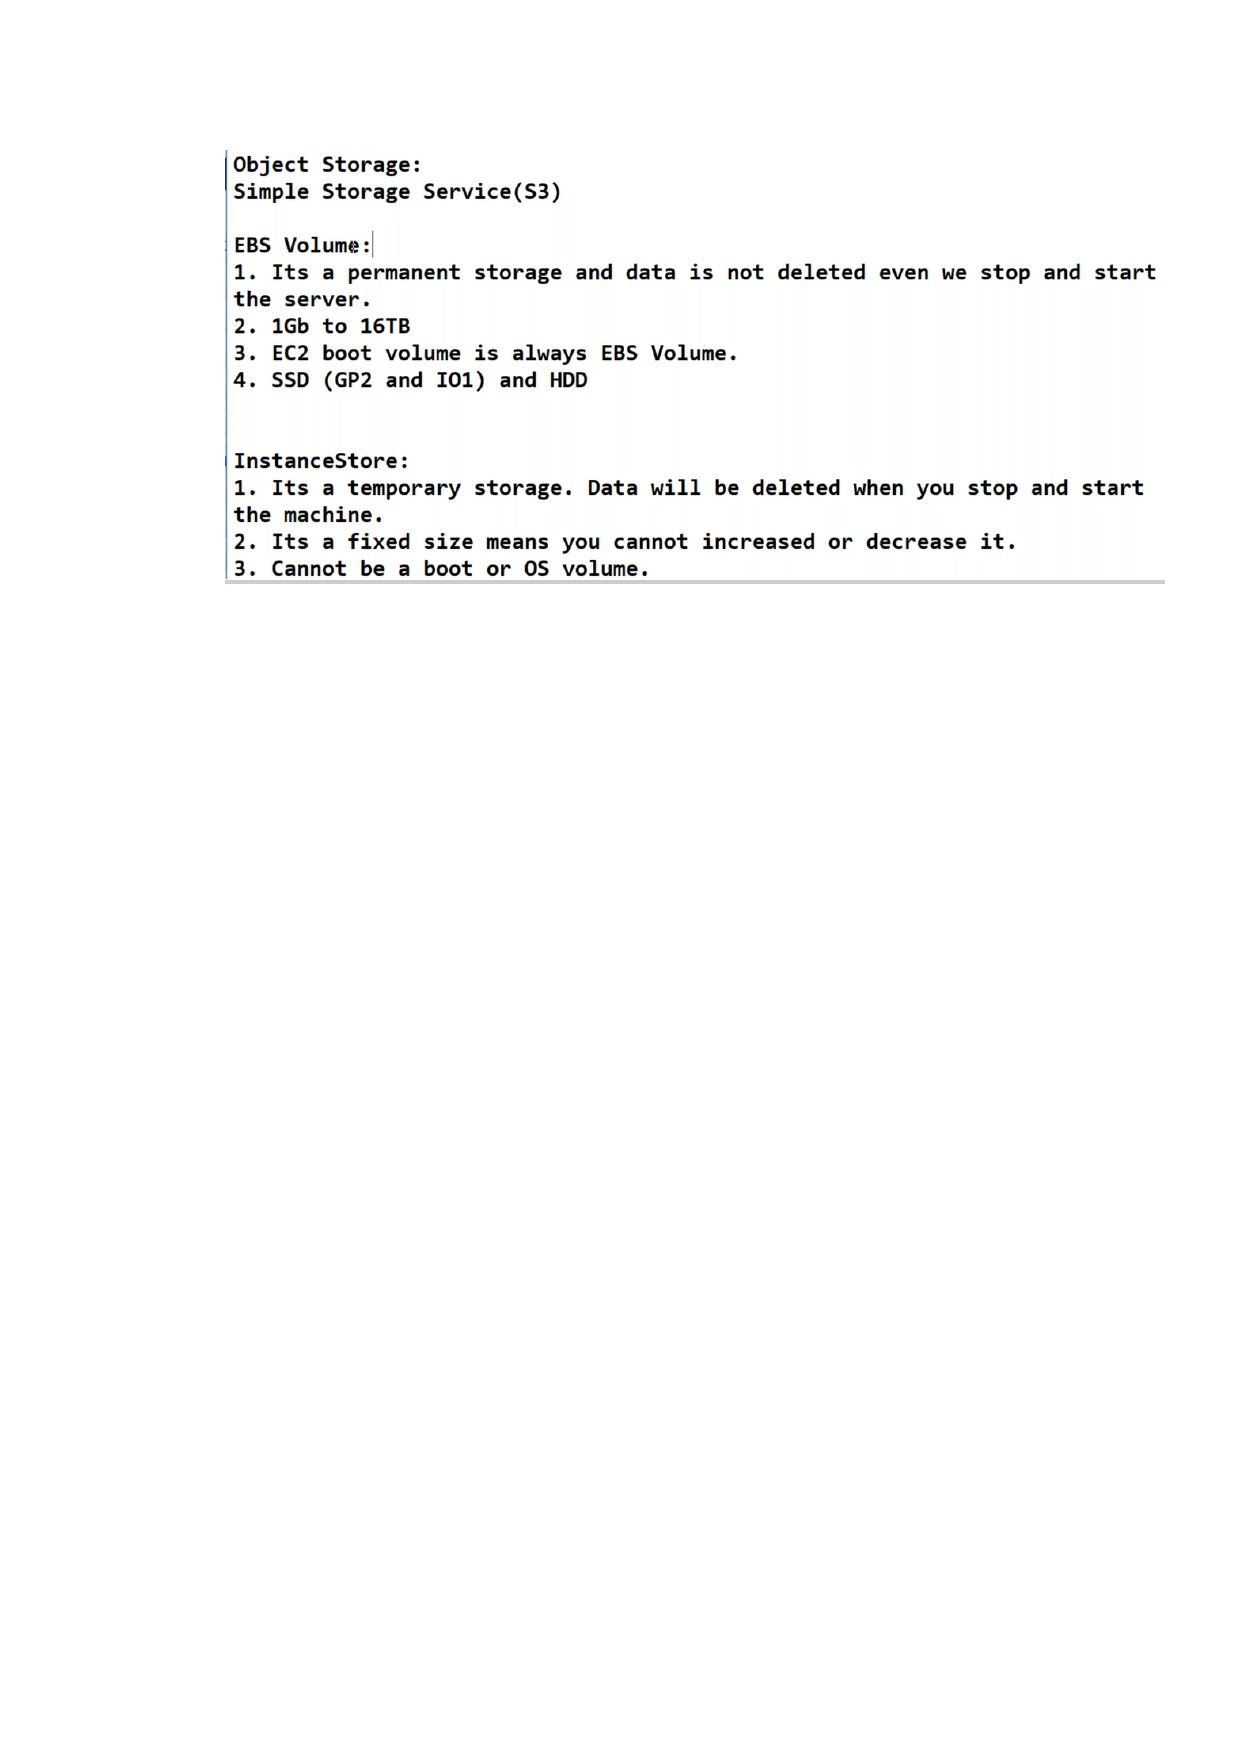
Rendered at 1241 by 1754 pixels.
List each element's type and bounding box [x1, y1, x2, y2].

picture [225, 150, 1166, 584]
